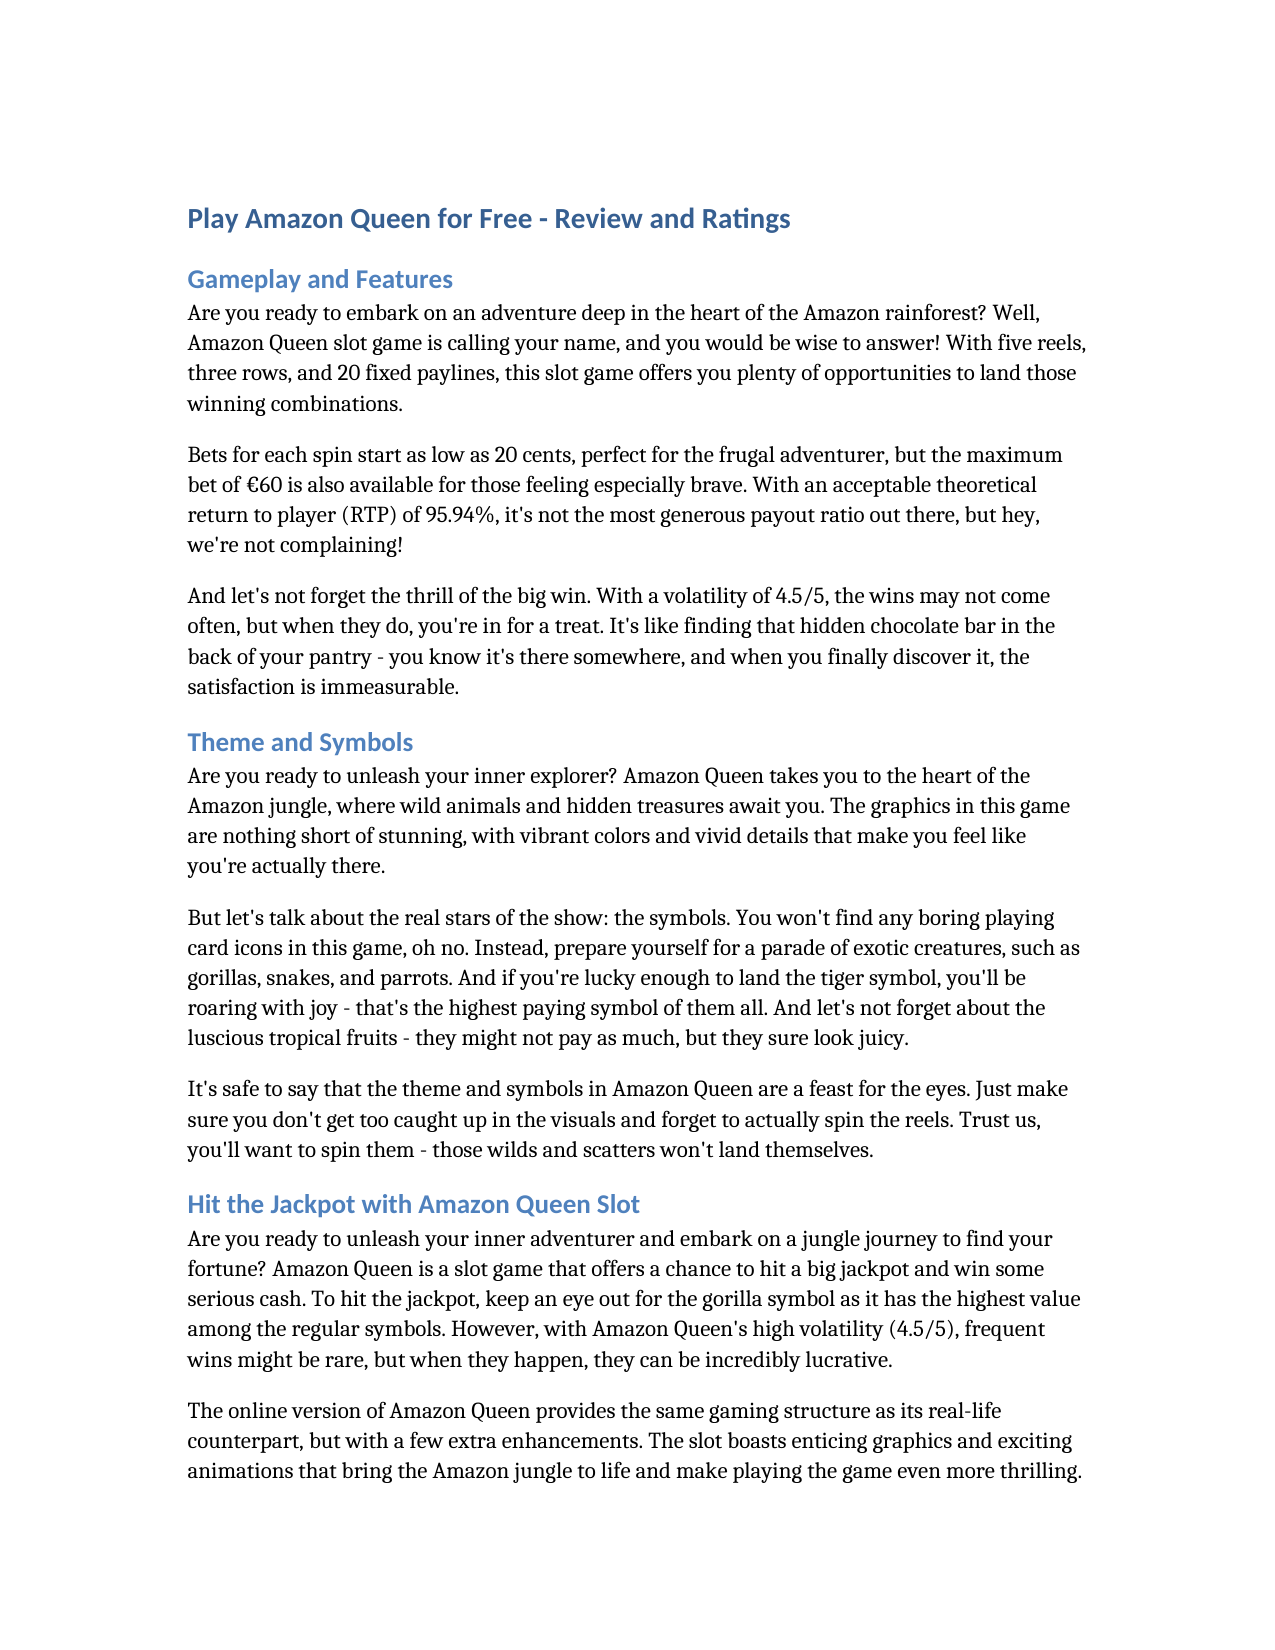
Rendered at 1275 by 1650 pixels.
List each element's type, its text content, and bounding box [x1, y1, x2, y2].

text Are you ready to embark on an adventure deep in the heart of the Amazon rainforest? Well, Amazon Queen slot game is calling your name, and you would be wise to answer! With five reels, three rows, and 20 fixed paylines, this slot game offers you plenty of opportunities to land those winning combinations. [187, 300, 1087, 417]
subtitle Theme and Symbols [187, 725, 1087, 758]
text Bets for each spin start as low as 20 cents, perfect for the frugal adventurer, but the maximum bet of €60 is also available for those feeling especially brave. With an acceptable theoretical return to player (RTP) of 95.94%, it's not the most generous payout ratio out there, but hey, we're not complaining! [187, 441, 1087, 558]
text Are you ready to unleash your inner explorer? Amazon Queen takes you to the heart of the Amazon jungle, where wild animals and hidden treasures await you. The graphics in this game are nothing short of stunning, with vibrant colors and vivid details that make you feel like you're actually there. [187, 763, 1087, 879]
text And let's not forget the thrill of the big win. With a volatility of 4.5/5, the wins may not come often, but when they do, you're in for a treat. It's like finding that hidden chocolate bar in the back of your pantry - you know it's there somewhere, and when you finally discover it, the satisfaction is immeasurable. [187, 583, 1087, 700]
text It's safe to say that the theme and symbols in Amazon Queen are a feast for the eyes. Just make sure you don't get too caught up in the visuals and forget to actually spin the reels. Trust us, you'll want to spin them - those wilds and scatters won't land themselves. [187, 1076, 1087, 1163]
text Are you ready to unleash your inner adventurer and embark on a jungle journey to find your fortune? Amazon Queen is a slot game that offers a chance to hit a big jackpot and win some serious cash. To hit the jackpot, keep an eye out for the gorilla symbol as it has the highest value among the regular symbols. However, with Amazon Queen's high volatility (4.5/5), frequent wins might be rare, but when they happen, they can be incredibly lucrative. [187, 1226, 1087, 1373]
subtitle Gameplay and Features [187, 262, 1087, 295]
text But let's talk about the real stars of the show: the symbols. You won't find any boring playing card icons in this game, oh no. Instead, prepare yourself for a parade of exotic creatures, such as gorillas, snakes, and parrots. And if you're lucky enough to land the tiger symbol, you'll be roaring with joy - that's the highest paying symbol of them all. And let's not forget about the luscious tropical fruits - they might not pay as much, but they sure look juicy. [187, 904, 1087, 1051]
subtitle Hit the Jackpot with Amazon Queen Slot [187, 1188, 1087, 1221]
subtitle Play Amazon Queen for Free - Review and Ratings [187, 200, 1087, 236]
